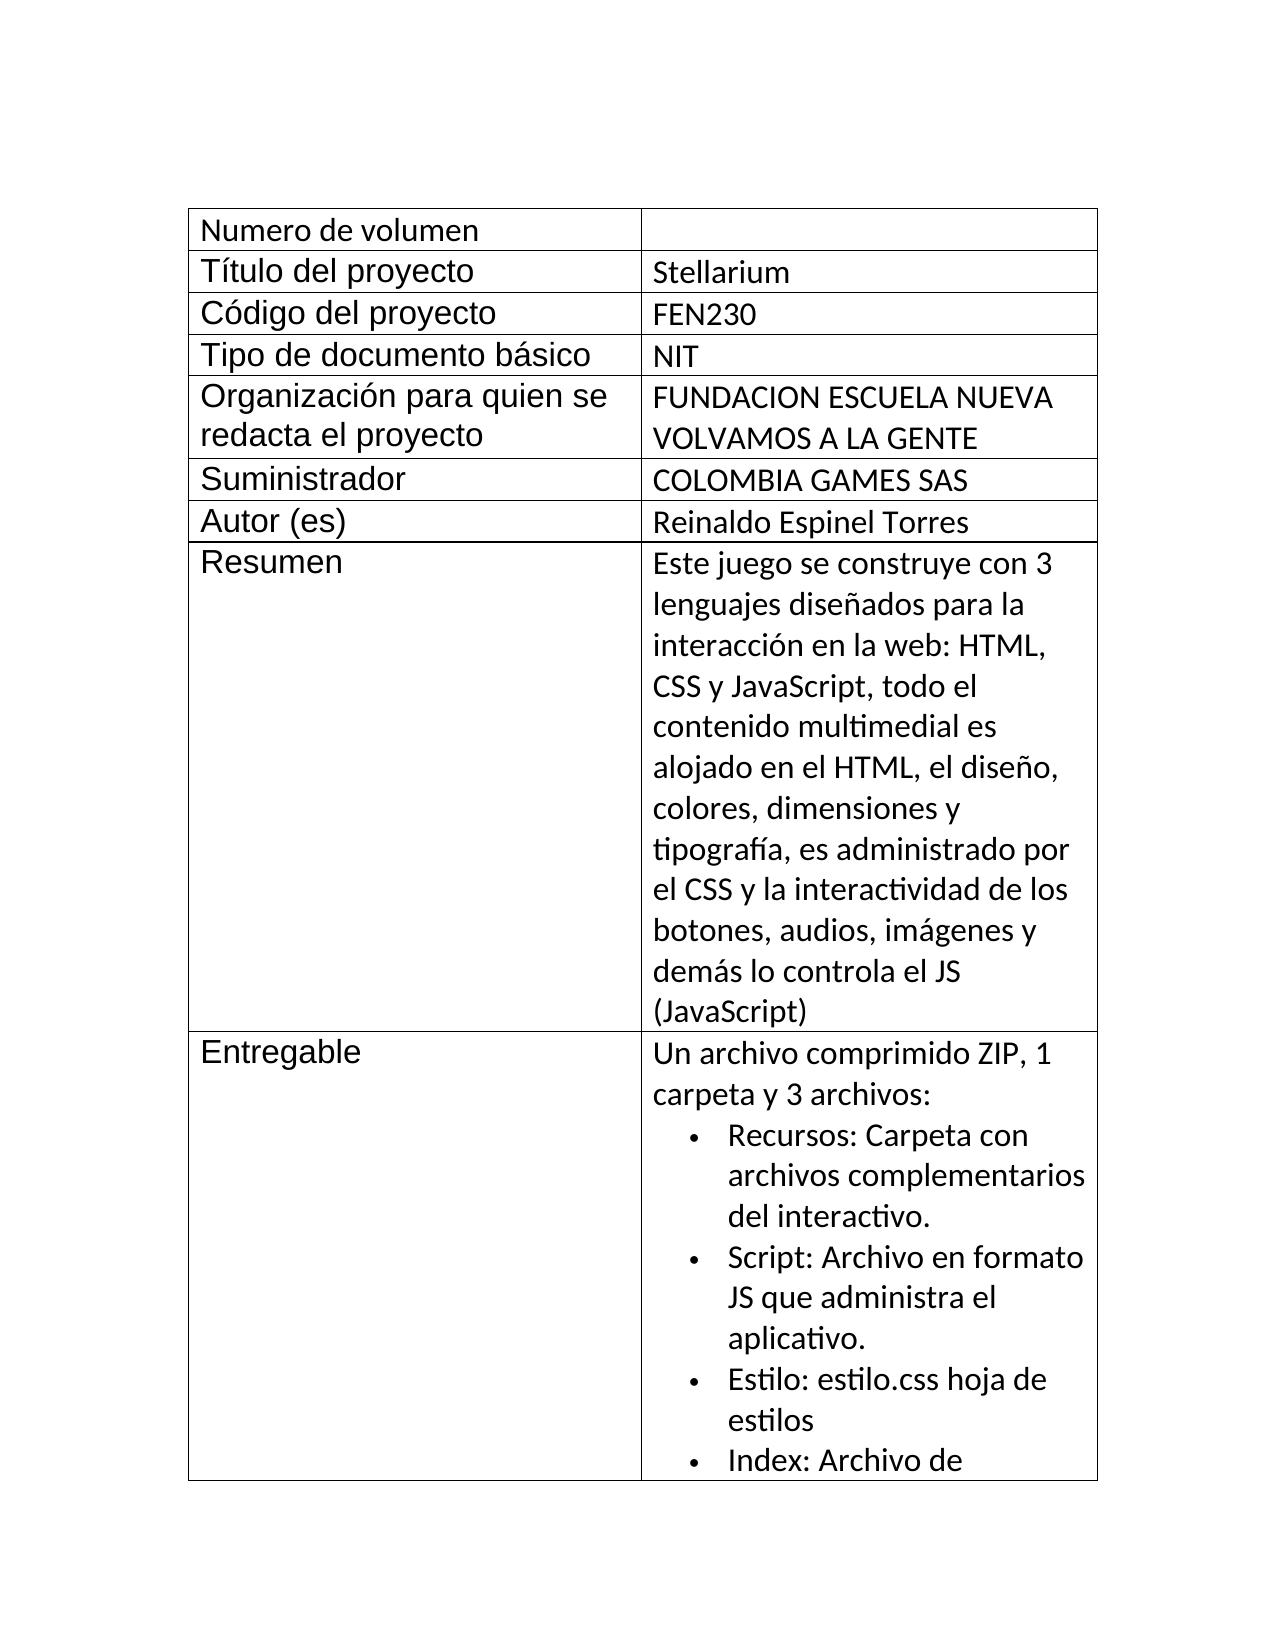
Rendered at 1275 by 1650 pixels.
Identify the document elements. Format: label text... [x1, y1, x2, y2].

table_cell COLOMBIA GAMES SAS [642, 459, 1097, 499]
table_cell Código del proyecto [189, 293, 641, 333]
table_cell Reinaldo Espinel Torres [642, 501, 1097, 541]
table_cell FEN230 [642, 293, 1097, 333]
table_cell Stellarium [642, 251, 1097, 292]
table_header Numero de volumen [189, 209, 641, 250]
table_cell Este juego se construye con 3 lenguajes diseñados para la interacción en la web: HTML, CSS y JavaScript, todo el contenido multimedial es alojado en el HTML, el diseño, colores, dimensiones y tipografía, es administrado por el CSS y la interactividad de los botones, audios, imágenes y demás lo controla el JS (JavaScript) [642, 543, 1097, 1031]
table_cell NIT [642, 335, 1097, 375]
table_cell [642, 1032, 1097, 1480]
table_cell Autor (es) [189, 501, 641, 541]
table_header [642, 209, 1097, 250]
table_cell Entregable [189, 1032, 641, 1480]
table_cell FUNDACION ESCUELA NUEVA VOLVAMOS A LA GENTE [642, 376, 1097, 458]
table_cell Suministrador [189, 459, 641, 499]
table_cell Tipo de documento básico [189, 335, 641, 375]
table_cell Título del proyecto [189, 251, 641, 292]
table_cell Resumen [189, 543, 641, 1031]
table_cell Organización para quien se redacta el proyecto [189, 376, 641, 458]
